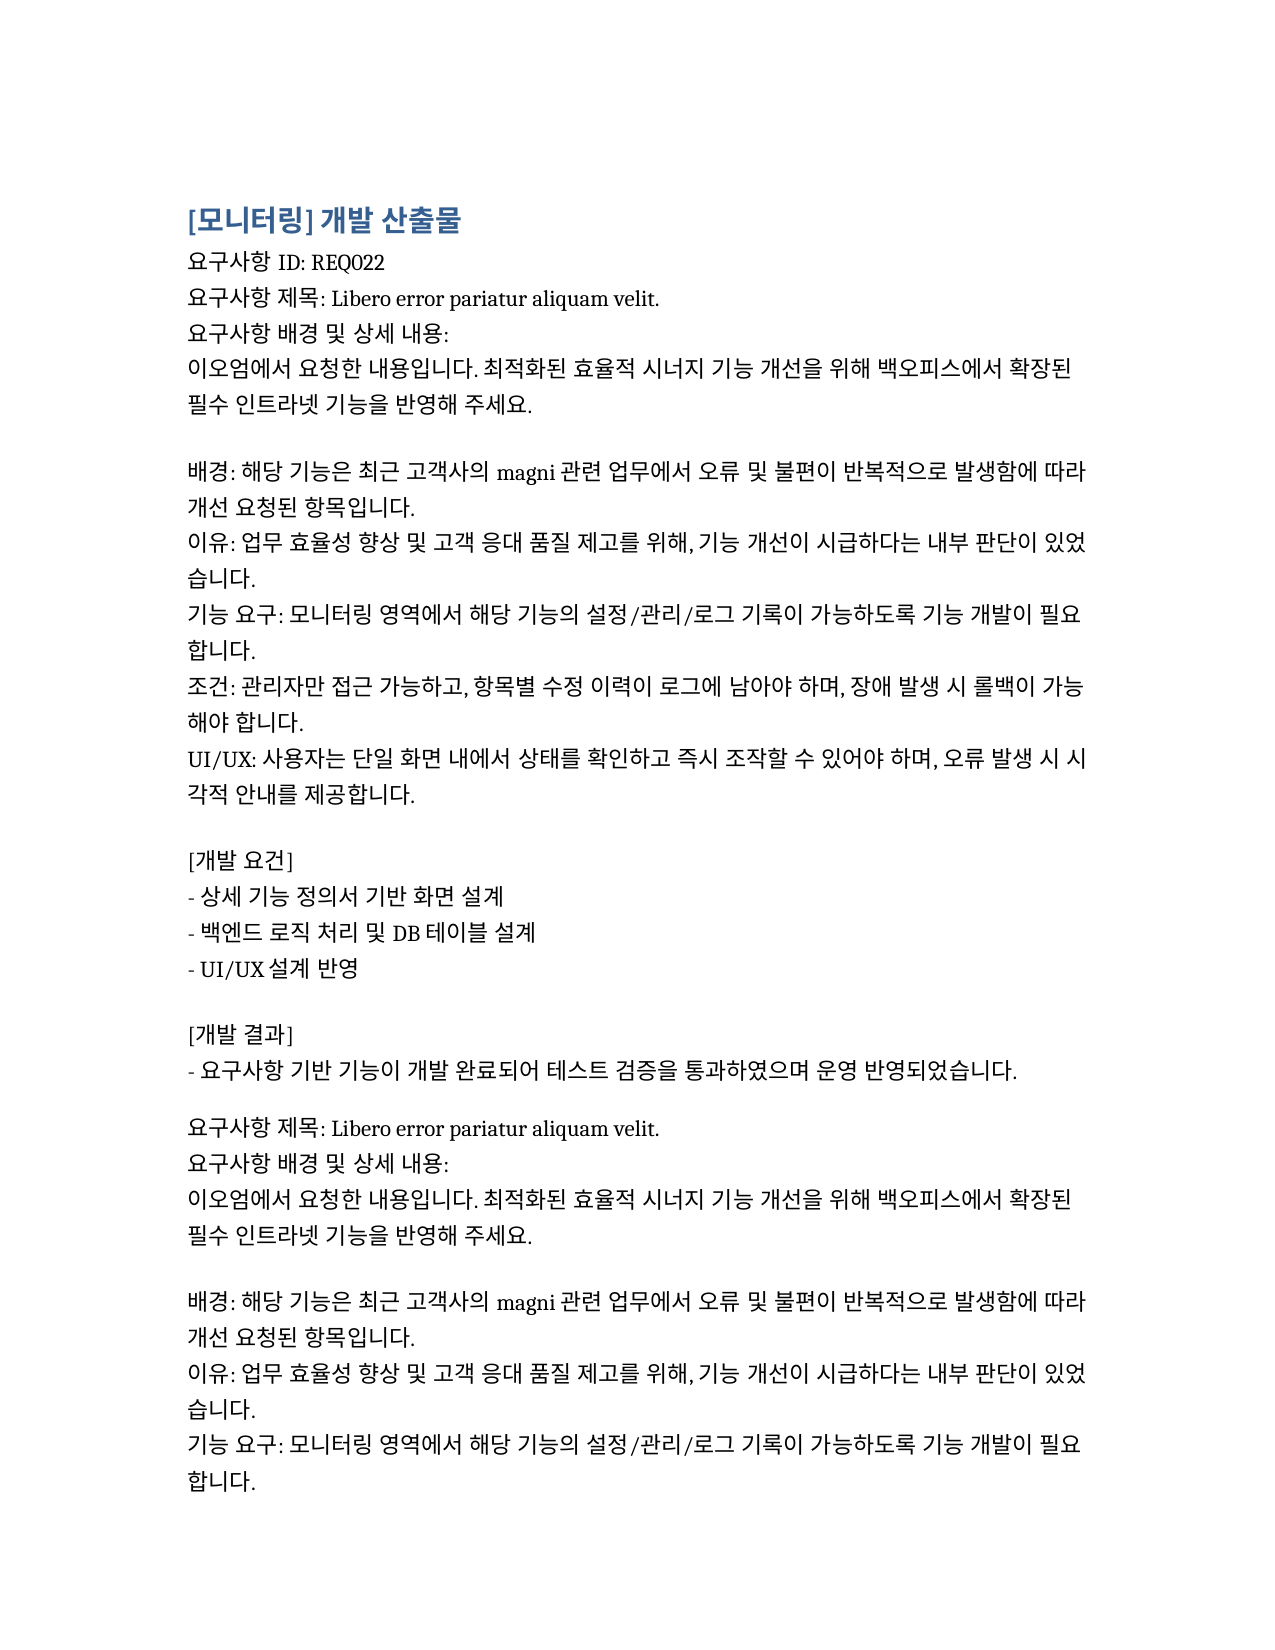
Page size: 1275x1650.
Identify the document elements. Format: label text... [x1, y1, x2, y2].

text 요구사항 ID: REQ022 요구사항 제목: Libero error pariatur aliquam velit. 요구사항 배경 및 상세 내용: 이오엄에서 요청한 내용입니다. 최적화된 효율적 시너지 기능 개선을 위해 백오피스에서 확장된 필수 인트라넷 기능을 반영해 주세요. 배경: 해당 기능은 최근 고객사의 magni 관련 업무에서 오류 및 불편이 반복적으로 발생함에 따라 개선 요청된 항목입니다. 이유: 업무 효율성 향상 및 고객 응대 품질 제고를 위해, 기능 개선이 시급하다는 내부 판단이 있었습니다. 기능 요구: 모니터링 영역에서 해당 기능의 설정/관리/로그 기록이 가능하도록 기능 개발이 필요합니다. 조건: 관리자만 접근 가능하고, 항목별 수정 이력이 로그에 남아야 하며, 장애 발생 시 롤백이 가능해야 합니다. UI/UX: 사용자는 단일 화면 내에서 상태를 확인하고 즉시 조작할 수 있어야 하며, 오류 발생 시 시각적 안내를 제공합니다. [개발 요건] - 상세 기능 정의서 기반 화면 설계 - 백엔드 로직 처리 및 DB 테이블 설계 - UI/UX 설계 반영 [개발 결과] - 요구사항 기반 기능이 개발 완료되어 테스트 검증을 통과하였으며 운영 반영되었습니다. [187, 246, 1087, 1086]
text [187, 1112, 1087, 1497]
subtitle [모니터링] 개발 산출물 [187, 200, 1087, 240]
